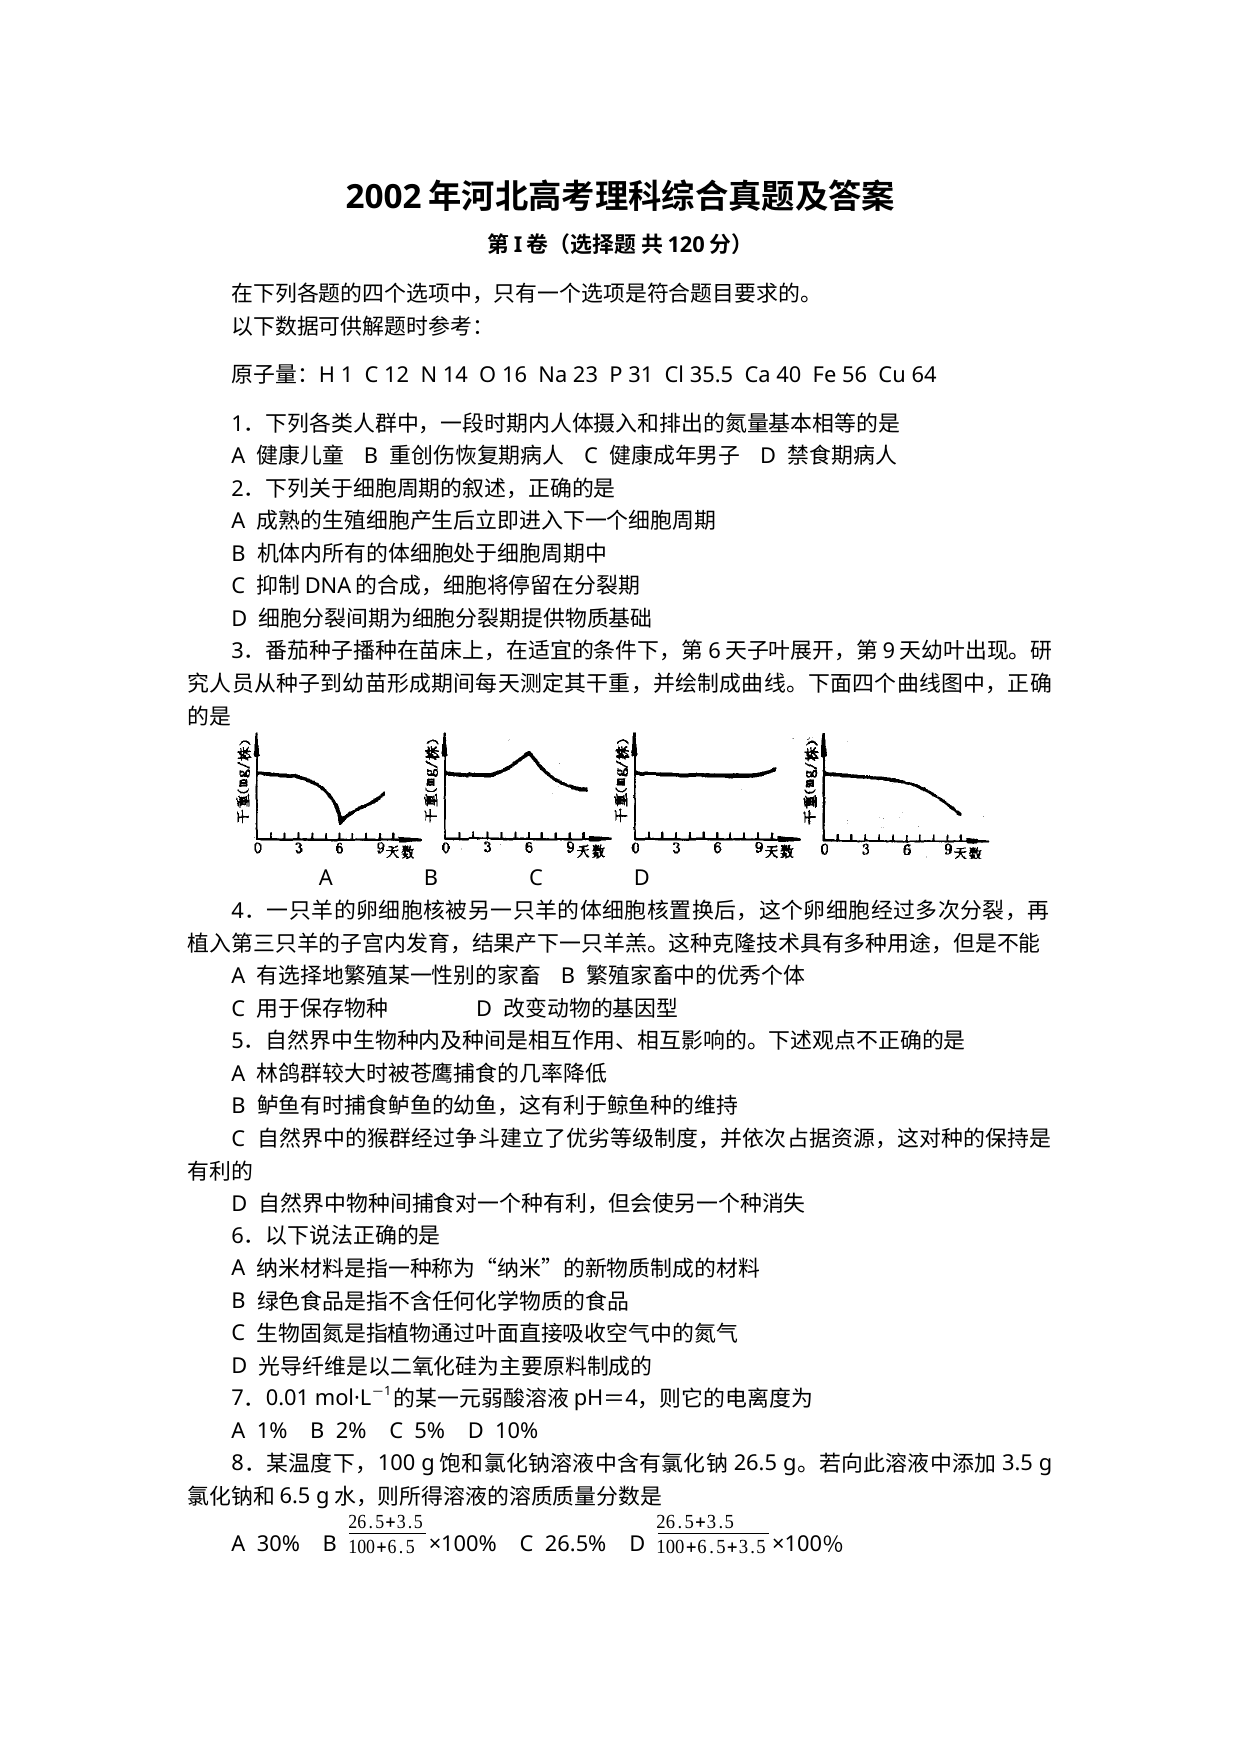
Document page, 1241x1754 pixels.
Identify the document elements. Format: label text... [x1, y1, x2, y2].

picture [231, 730, 993, 859]
text 原子量：H 1 C 12 N 14 O 16 Na 23 P 31 Cl 35.5 Ca 40 Fe 56 Cu 64 [187, 357, 1053, 389]
text C 自然界中的猴群经过争斗建立了优劣等级制度，并依次占据资源，这对种的保持是有利的 [187, 1121, 1053, 1186]
text 7．0.01 mol·L－1的某一元弱酸溶液 pH＝4，则它的电离度为 [187, 1381, 1053, 1413]
text 2．下列关于细胞周期的叙述，正确的是 [187, 471, 1053, 503]
text D 光导纤维是以二氧化硅为主要原料制成的 [187, 1348, 1053, 1381]
text B 机体内所有的体细胞处于细胞周期中 [187, 536, 1053, 568]
text 3．番茄种子播种在苗床上，在适宜的条件下，第6天子叶展开，第9天幼叶出现。研究人员从种子到幼苗形成期间每天测定其干重，并绘制成曲线。下面四个曲线图中，正确的是 [187, 633, 1053, 731]
text D 自然界中物种间捕食对一个种有利，但会使另一个种消失 [187, 1186, 1053, 1218]
text A 健康儿童 B 重创伤恢复期病人 C 健康成年男子 D 禁食期病人 [187, 438, 1053, 471]
text A 林鸽群较大时被苍鹰捕食的几率降低 [187, 1056, 1053, 1088]
text 以下数据可供解题时参考： [187, 308, 1053, 341]
text A 1% B 2% C 5% D 10% [187, 1413, 1053, 1446]
text C 抑制DNA的合成，细胞将停留在分裂期 [187, 568, 1053, 601]
text 第I卷（选择题 共120分） [187, 227, 1053, 259]
text C 用于保存物种 D 改变动物的基因型 [187, 991, 1053, 1023]
text A 有选择地繁殖某一性别的家畜 B 繁殖家畜中的优秀个体 [187, 958, 1053, 991]
text B 鲈鱼有时捕食鲈鱼的幼鱼，这有利于鲸鱼种的维持 [187, 1088, 1053, 1121]
text C 生物固氮是指植物通过叶面直接吸收空气中的氮气 [187, 1316, 1053, 1348]
text B 绿色食品是指不含任何化学物质的食品 [187, 1283, 1053, 1316]
text 2002年河北高考理科综合真题及答案 [187, 162, 1053, 227]
text 8．某温度下，100 g饱和氯化钠溶液中含有氯化钠26.5 g。若向此溶液中添加3.5 g氯化钠和6.5 g水，则所得溶液的溶质质量分数是 [187, 1446, 1053, 1511]
text D 细胞分裂间期为细胞分裂期提供物质基础 [187, 601, 1053, 633]
text A B C D [187, 861, 1053, 893]
text 4．一只羊的卵细胞核被另一只羊的体细胞核置换后，这个卵细胞经过多次分裂，再植入第三只羊的子宫内发育，结果产下一只羊羔。这种克隆技术具有多种用途，但是不能 [187, 893, 1053, 958]
text 在下列各题的四个选项中，只有一个选项是符合题目要求的。 [187, 276, 1053, 308]
text 1．下列各类人群中，一段时期内人体摄入和排出的氮量基本相等的是 [187, 406, 1053, 438]
text 6．以下说法正确的是 [187, 1218, 1053, 1251]
text A 成熟的生殖细胞产生后立即进入下一个细胞周期 [187, 503, 1053, 536]
text A 纳米材料是指一种称为“纳米”的新物质制成的材料 [187, 1251, 1053, 1283]
text 5．自然界中生物种内及种间是相互作用、相互影响的。下述观点不正确的是 [187, 1023, 1053, 1056]
text A 30% B ×100% C 26.5% D ×100％ [187, 1511, 1053, 1576]
